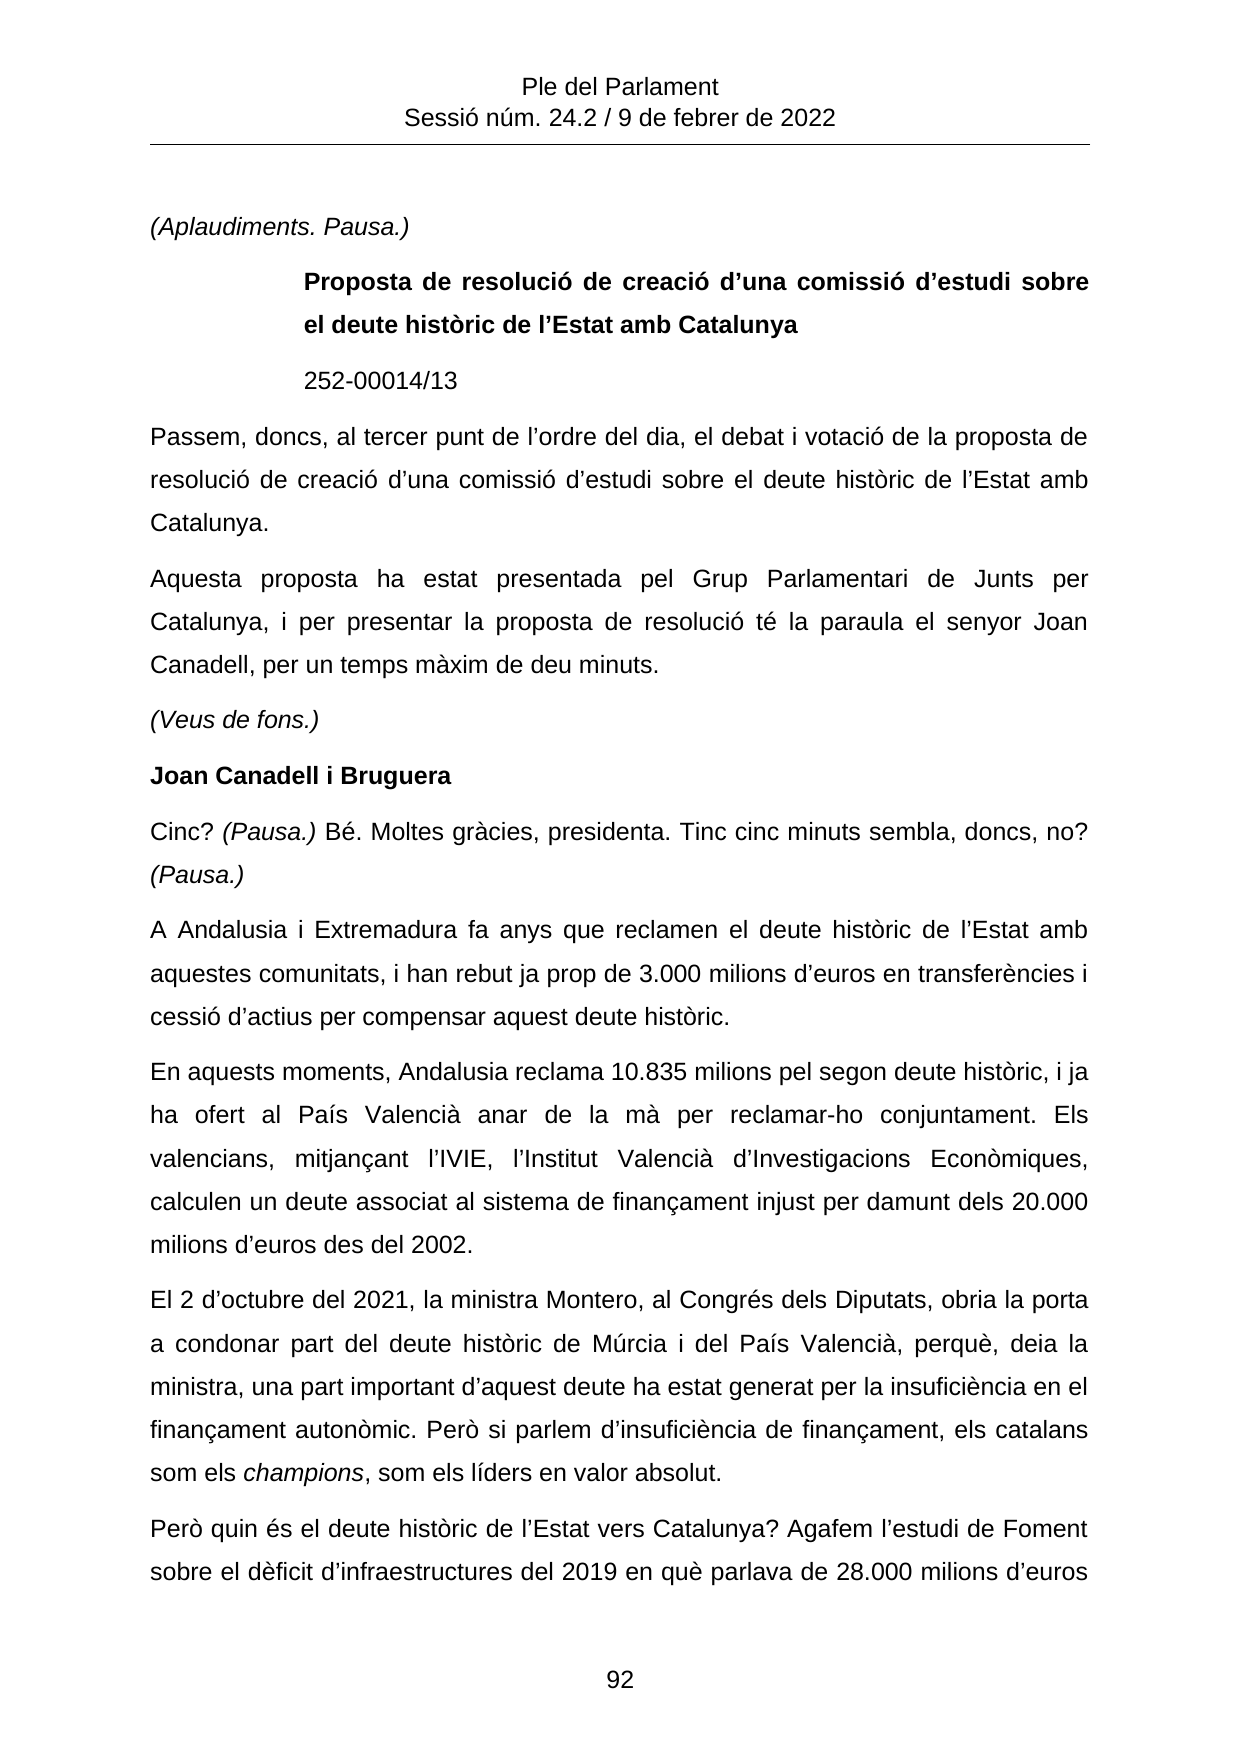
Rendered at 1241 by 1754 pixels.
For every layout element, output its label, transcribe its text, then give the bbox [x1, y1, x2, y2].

text El 2 d’octubre del 2021, la ministra Montero, al Congrés dels Diputats, obria la porta a condonar part del deute històric de Múrcia i del País Valencià, perquè, deia la ministra, una part important d’aquest deute ha estat generat per la insuficiència en el finançament autonòmic. Però si parlem d’insuficiència de finançament, els catalans som els champions, som els líders en valor absolut. [150, 1286, 1090, 1487]
text Joan Canadell i Bruguera [150, 761, 1090, 790]
text Aquesta proposta ha estat presentada pel Grup Parlamentari de Junts per Catalunya, i per presentar la proposta de resolució té la paraula el senyor Joan Canadell, per un temps màxim de deu minuts. [150, 564, 1090, 679]
text 252-00014/13 [303, 366, 1090, 395]
text Proposta de resolució de creació d’una comissió d’estudi sobre el deute històric de l’Estat amb Catalunya [303, 267, 1090, 339]
text (Veus de fons.) [150, 706, 1090, 734]
text Passem, doncs, al tercer punt de l’ordre del dia, el debat i votació de la proposta de resolució de creació d’una comissió d’estudi sobre el deute històric de l’Estat amb Catalunya. [150, 422, 1090, 537]
text Cinc? (Pausa.) Bé. Moltes gràcies, presidenta. Tinc cinc minuts sembla, doncs, no? (Pausa.) [150, 817, 1090, 889]
text (Aplaudiments. Pausa.) [150, 212, 1090, 241]
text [150, 1514, 1090, 1586]
text En aquests moments, Andalusia reclama 10.835 milions pel segon deute històric, i ja ha ofert al País Valencià anar de la mà per reclamar-ho conjuntament. Els valencians, mitjançant l’IVIE, l’Institut Valencià d’Investigacions Econòmiques, calculen un deute associat al sistema de finançament injust per damunt dels 20.000 milions d’euros des del 2002. [150, 1057, 1090, 1259]
text A Andalusia i Extremadura fa anys que reclamen el deute històric de l’Estat amb aquestes comunitats, i han rebut ja prop de 3.000 milions d’euros en transferències i cessió d’actius per compensar aquest deute històric. [150, 916, 1090, 1031]
